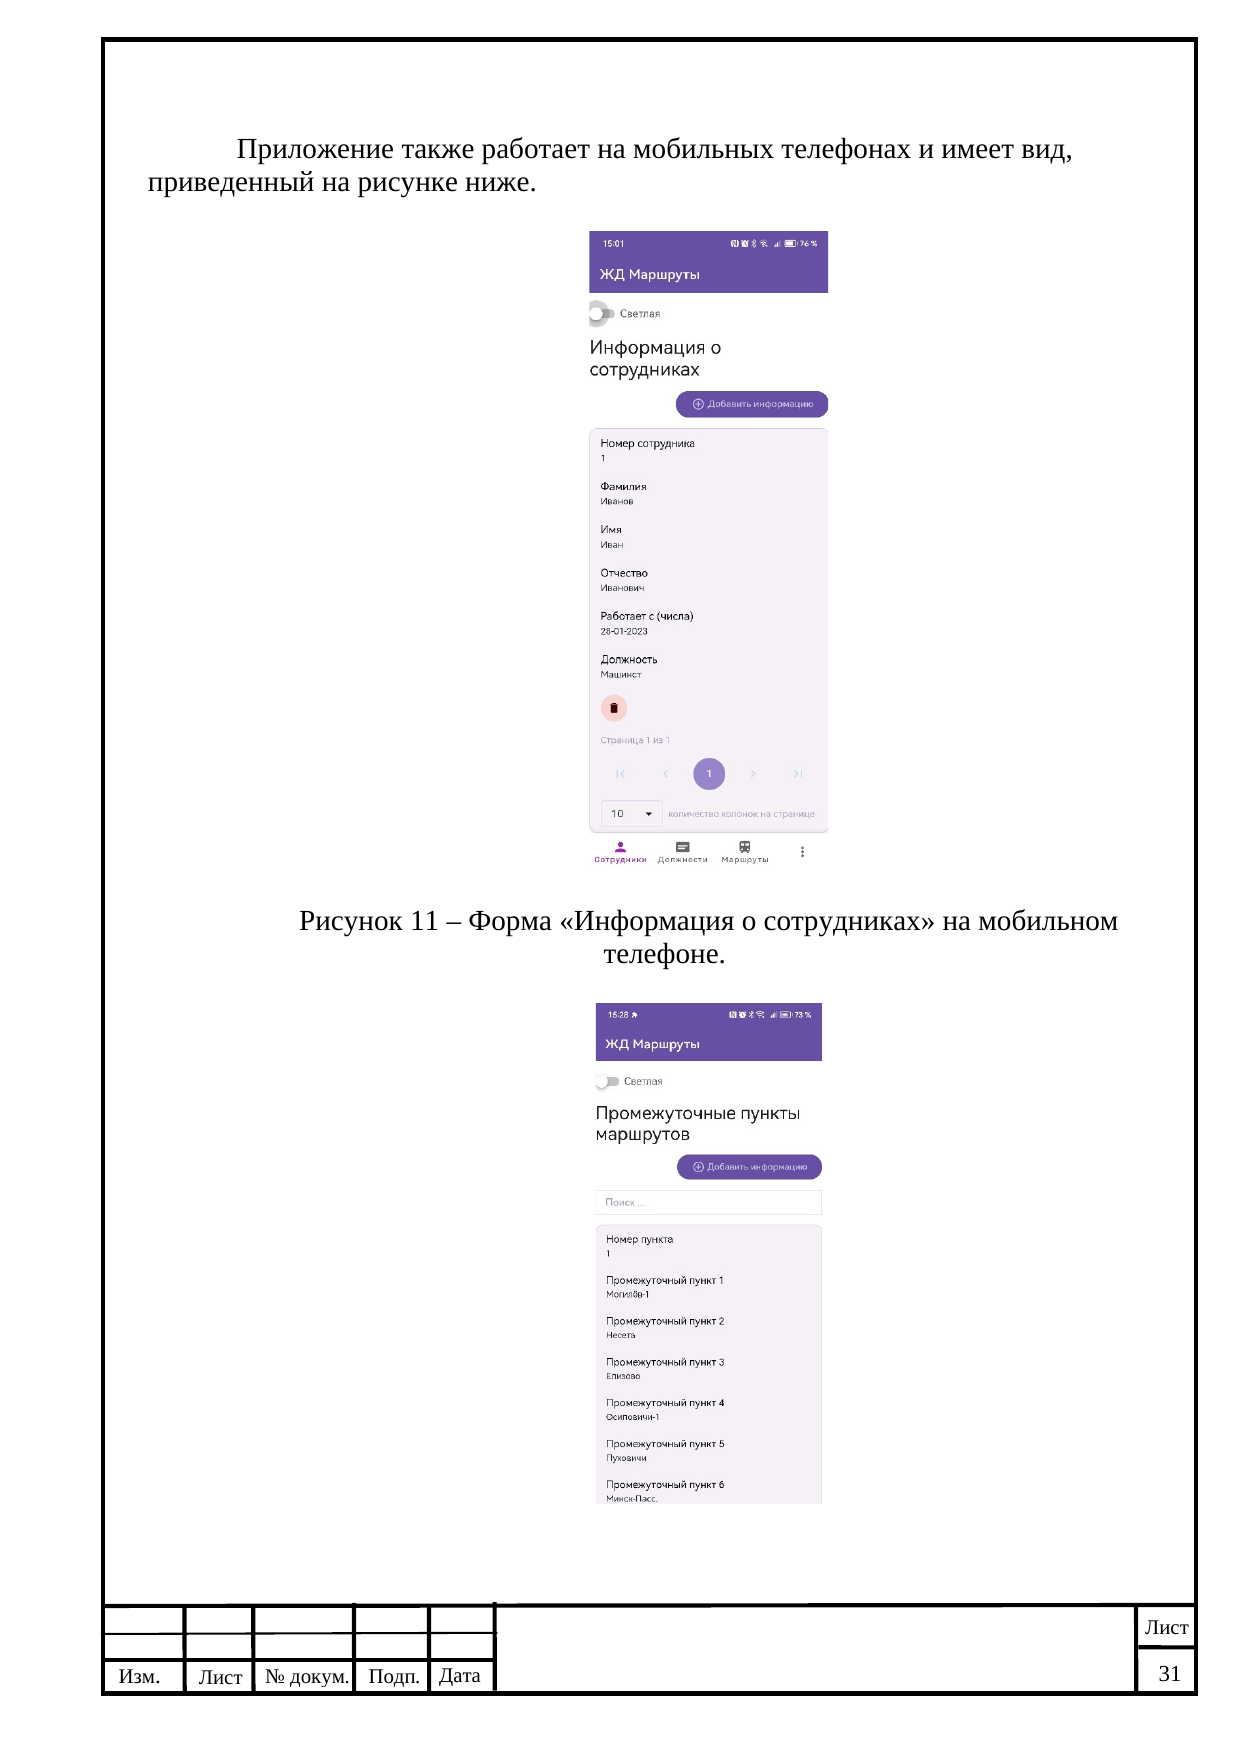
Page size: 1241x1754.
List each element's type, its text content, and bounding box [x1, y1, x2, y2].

picture [589, 231, 829, 870]
text Приложение также работает на мобильных телефонах и имеет вид, приведенный на рисунке ниже. [148, 131, 1181, 198]
text Рисунок 11 – Форма «Информация о сотрудниках» на мобильном телефоне. [148, 903, 1181, 970]
picture [595, 1003, 822, 1504]
